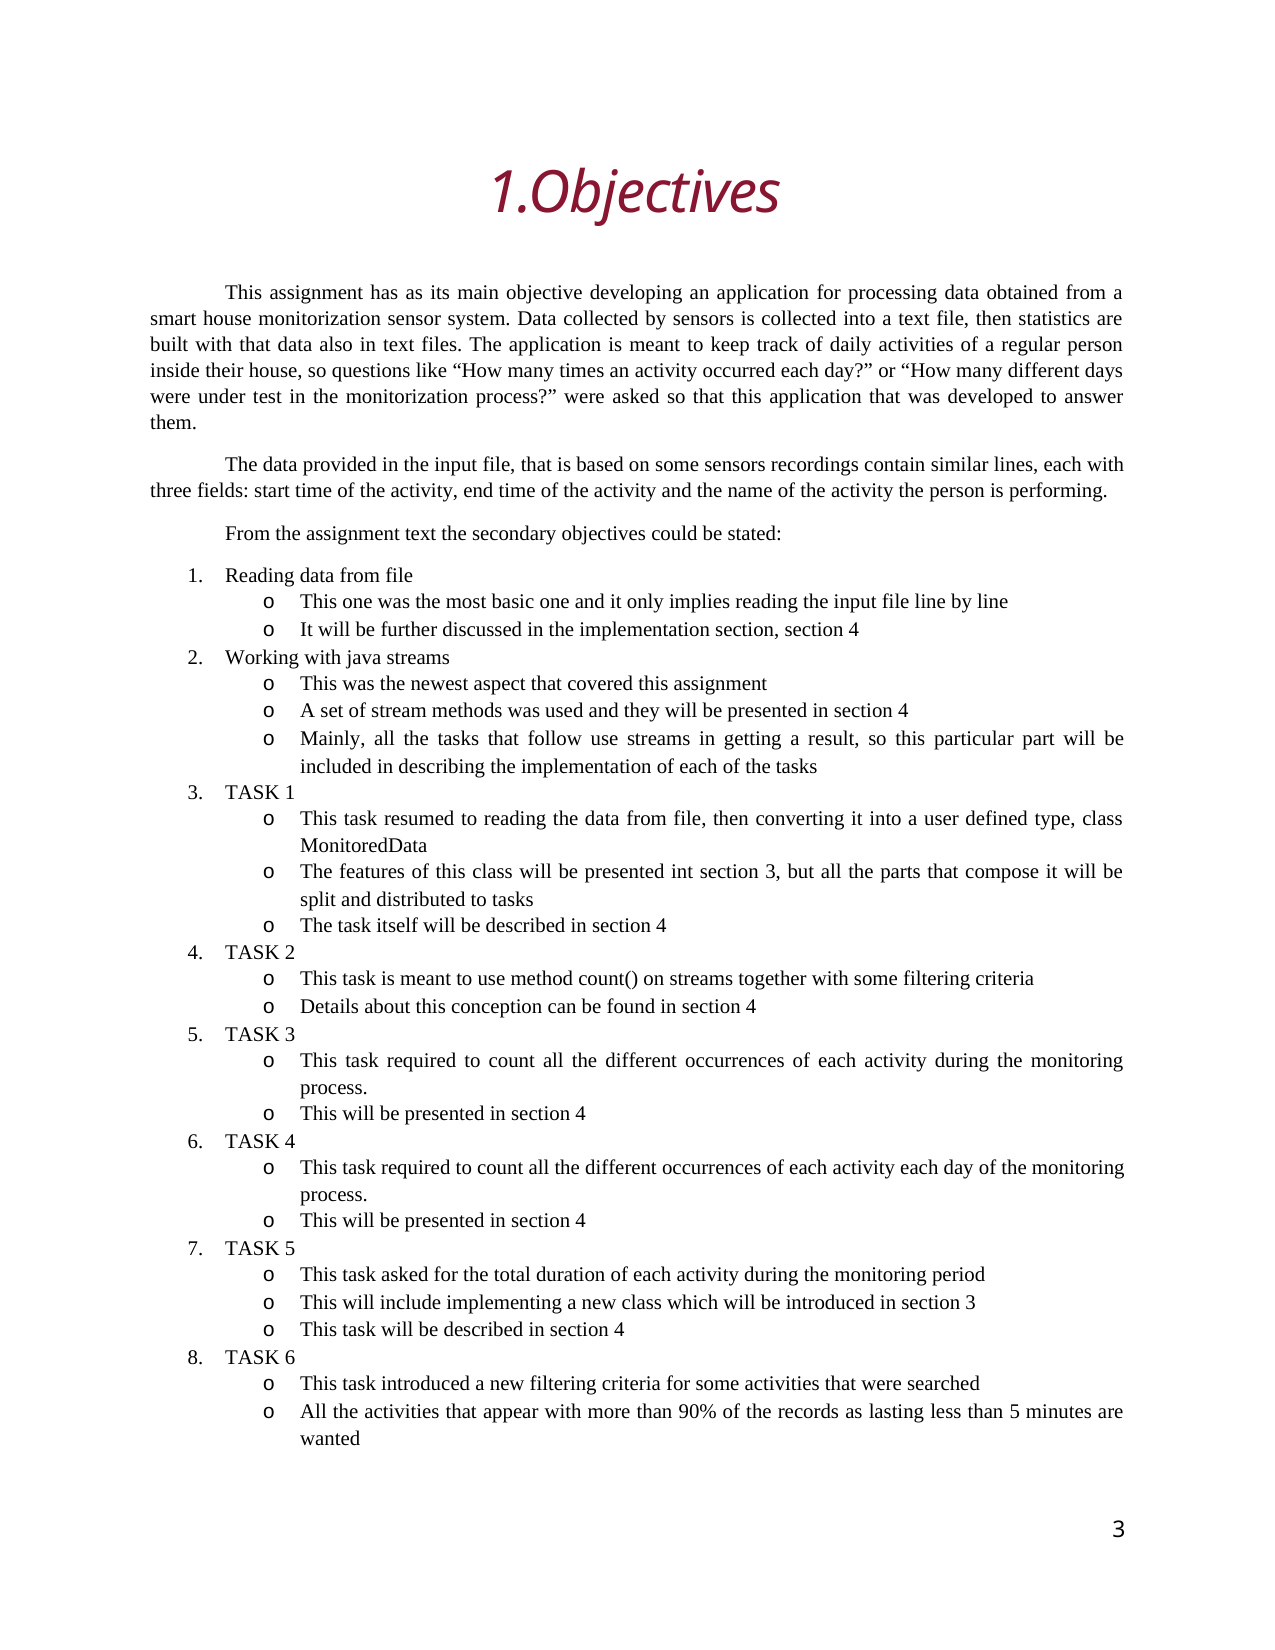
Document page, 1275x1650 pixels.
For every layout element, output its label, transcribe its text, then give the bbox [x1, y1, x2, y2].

list This task resumed to reading the data from file, then converting it into a user defined type, class MonitoredData [262, 806, 1125, 857]
list This task is meant to use method count() on streams together with some filtering criteria [262, 966, 1125, 992]
text From the assignment text the secondary objectives could be stated: [150, 521, 1125, 545]
list TASK 1 [187, 779, 1125, 804]
title 1.Objectives [150, 150, 1125, 229]
list The task itself will be described in section 4 [262, 913, 1125, 938]
list TASK 5 [187, 1236, 1125, 1260]
list A set of stream methods was used and they will be presented in section 4 [262, 698, 1125, 724]
list This task required to count all the different occurrences of each activity each day of the monitoring process. [262, 1155, 1125, 1206]
list This will include implementing a new class which will be introduced in section 3 [262, 1290, 1125, 1315]
list Reading data from file [187, 563, 1125, 587]
list This task required to count all the different occurrences of each activity during the monitoring process. [262, 1048, 1125, 1099]
text The data provided in the input file, that is based on some sensors recordings contain similar lines, each with three fields: start time of the activity, end time of the activity and the name of the activity the person is performing. [150, 452, 1125, 502]
list This was the newest aspect that covered this assignment [262, 671, 1125, 696]
list This task asked for the total duration of each activity during the monitoring period [262, 1262, 1125, 1288]
list It will be further discussed in the implementation section, section 4 [262, 617, 1125, 643]
list Working with java streams [187, 645, 1125, 669]
list TASK 6 [187, 1345, 1125, 1369]
list This task introduced a new filtering criteria for some activities that were searched [262, 1371, 1125, 1397]
list TASK 3 [187, 1022, 1125, 1046]
list Mainly, all the tasks that follow use streams in getting a result, so this particular part will be included in describing the implementation of each of the tasks [262, 726, 1125, 778]
list This will be presented in section 4 [262, 1101, 1125, 1127]
list Details about this conception can be found in section 4 [262, 994, 1125, 1020]
list This task will be described in section 4 [262, 1317, 1125, 1343]
list This will be presented in section 4 [262, 1208, 1125, 1234]
list The features of this class will be presented int section 3, but all the parts that compose it will be split and distributed to tasks [262, 859, 1125, 911]
list This one was the most basic one and it only implies reading the input file line by line [262, 589, 1125, 615]
list All the activities that appear with more than 90% of the records as lasting less than 5 minutes are wanted [262, 1399, 1125, 1450]
text This assignment has as its main objective developing an application for processing data obtained from a smart house monitorization sensor system. Data collected by sensors is collected into a text file, then statistics are built with that data also in text files. The application is meant to keep track of daily activities of a regular person inside their house, so questions like “How many times an activity occurred each day?” or “How many different days were under test in the monitorization process?” were asked so that this application that was developed to answer them. [150, 280, 1125, 434]
list TASK 2 [187, 940, 1125, 964]
list TASK 4 [187, 1129, 1125, 1153]
